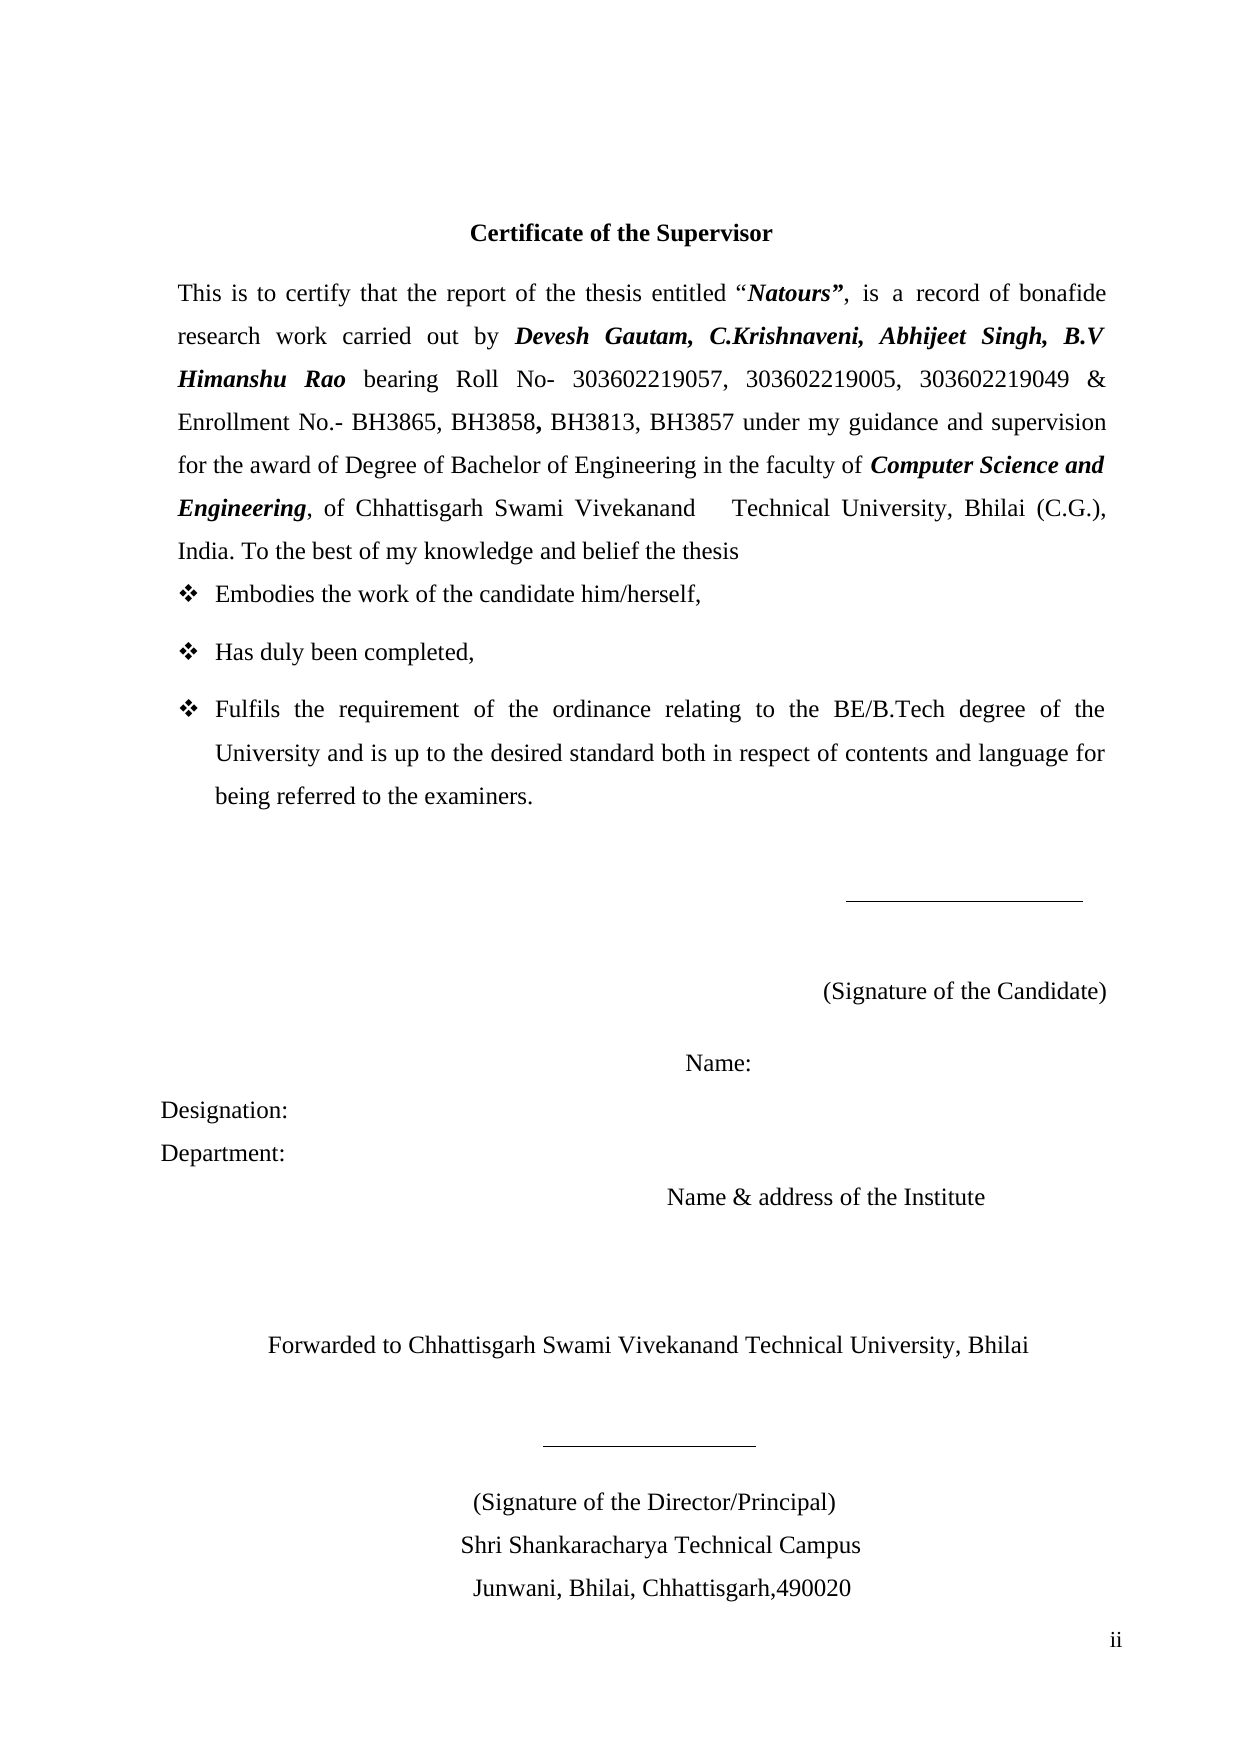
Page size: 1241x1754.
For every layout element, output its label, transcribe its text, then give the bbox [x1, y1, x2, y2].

text This is to certify that the report of the thesis entitled “Natours”, is a record of bonafide research work carried out by Devesh Gautam, C.Krishnaveni, Abhijeet Singh, B.V Himanshu Rao bearing Roll No- 303602219057, 303602219005, 303602219049 & Enrollment No.- BH3865, BH3858, BH3813, BH3857 under my guidance and supervision for the award of Degree of Bachelor of Engineering in the faculty of Computer Science and Engineering, of Chhattisgarh Swami Vivekanand Technical University, Bhilai (C.G.), India. To the best of my knowledge and belief the thesis [177, 278, 1107, 565]
subtitle Certificate of the Supervisor [469, 218, 1136, 247]
text Junwani, Bhilai, Chhattisgarh,490020 [160, 1573, 1136, 1602]
list Has duly been completed, [177, 637, 1136, 666]
text Name: [685, 1048, 772, 1077]
list Embodies the work of the candidate him/herself, [177, 579, 1136, 608]
text Designation: Department: [160, 1095, 307, 1167]
text (Signature of the Candidate) [160, 976, 1136, 1004]
list Fulfils the requirement of the ordinance relating to the BE/B.Tech degree of the University and is up to the desired standard both in respect of contents and language for being referred to the examiners. [177, 694, 1106, 809]
text Forwarded to Chhattisgarh Swami Vivekanand Technical University, Bhilai [160, 1330, 1136, 1359]
text Shri Shankaracharya Technical Campus [160, 1530, 1136, 1558]
text Name & address of the Institute [160, 1182, 1136, 1211]
text (Signature of the Director/Principal) [160, 1487, 1136, 1515]
